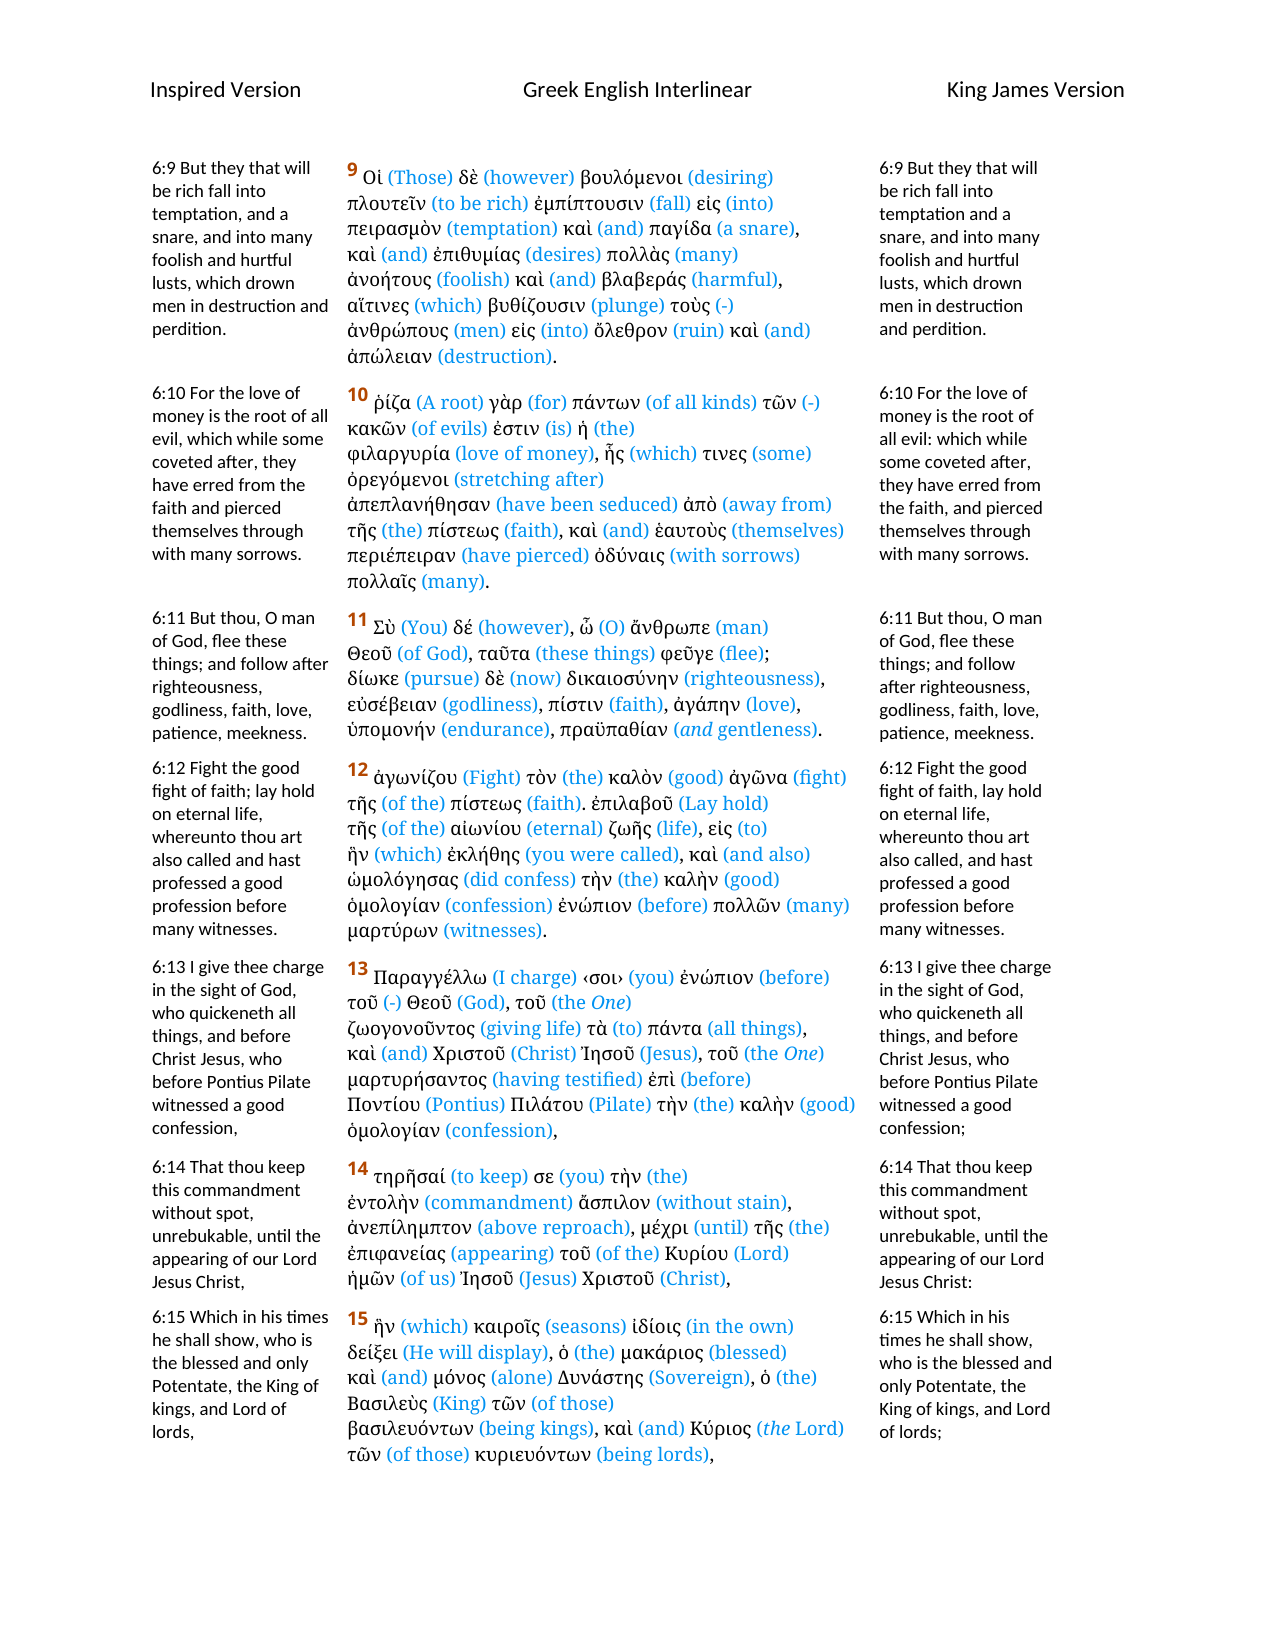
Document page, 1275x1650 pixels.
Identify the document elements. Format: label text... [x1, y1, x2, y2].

table_cell 6:14 That thou keep this commandment without spot, unrebukable, until the appearing of our Lord Jesus Christ, [141, 1149, 341, 1299]
table_cell 6:9 But they that will be rich fall into temptation and a snare, and into many foolish and hurtful lusts, which drown men in destruction and perdition. [868, 150, 1067, 375]
table_cell 6:14 That thou keep this commandment without spot, unrebukable, until the appearing of our Lord Jesus Christ: [868, 1149, 1067, 1299]
table_cell 9 Οἱ (Those) δὲ (however) βουλόμενοι (desiring) πλουτεῖν (to be rich) ἐμπίπτουσιν (fall) εἰς (into) πειρασμὸν (temptation) καὶ (and) παγίδα (a snare), καὶ (and) ἐπιθυμίας (desires) πολλὰς (many) ἀνοήτους (foolish) καὶ (and) βλαβεράς (harmful), αἵτινες (which) βυθίζουσιν (plunge) τοὺς (-) ἀνθρώπους (men) εἰς (into) ὄλεθρον (ruin) καὶ (and) ἀπώλειαν (destruction). [341, 150, 868, 375]
table_cell 6:15 Which in his times he shall show, who is the blessed and only Potentate, the King of kings, and Lord of lords; [868, 1299, 1067, 1473]
table_cell 6:10 For the love of money is the root of all evil: which while some coveted after, they have erred from the faith, and pierced themselves through with many sorrows. [868, 375, 1067, 600]
table_cell 14 τηρῆσαί (to keep) σε (you) τὴν (the) ἐντολὴν (commandment) ἄσπιλον (without stain), ἀνεπίλημπτον (above reproach), μέχρι (until) τῆς (the) ἐπιφανείας (appearing) τοῦ (of the) Κυρίου (Lord) ἡμῶν (of us) Ἰησοῦ (Jesus) Χριστοῦ (Christ), [341, 1149, 868, 1299]
table_cell 15 ἣν (which) καιροῖς (seasons) ἰδίοις (in the own) δείξει (He will display), ὁ (the) μακάριος (blessed) καὶ (and) μόνος (alone) Δυνάστης (Sovereign), ὁ (the) Βασιλεὺς (King) τῶν (of those) βασιλευόντων (being kings), καὶ (and) Κύριος (the Lord) τῶν (of those) κυριευόντων (being lords), [341, 1299, 868, 1473]
table_cell 6:13 I give thee charge in the sight of God, who quickeneth all things, and before Christ Jesus, who before Pontius Pilate witnessed a good confession, [141, 950, 341, 1149]
table_cell 10 ῥίζα (A root) γὰρ (for) πάντων (of all kinds) τῶν (-) κακῶν (of evils) ἐστιν (is) ἡ (the) φιλαργυρία (love of money), ἧς (which) τινες (some) ὀρεγόμενοι (stretching after) ἀπεπλανήθησαν (have been seduced) ἀπὸ (away from) τῆς (the) πίστεως (faith), καὶ (and) ἑαυτοὺς (themselves) περιέπειραν (have pierced) ὀδύναις (with sorrows) πολλαῖς (many). [341, 375, 868, 600]
table_cell 12 ἀγωνίζου (Fight) τὸν (the) καλὸν (good) ἀγῶνα (fight) τῆς (of the) πίστεως (faith). ἐπιλαβοῦ (Lay hold) τῆς (of the) αἰωνίου (eternal) ζωῆς (life), εἰς (to) ἣν (which) ἐκλήθης (you were called), καὶ (and also) ὡμολόγησας (did confess) τὴν (the) καλὴν (good) ὁμολογίαν (confession) ἐνώπιον (before) πολλῶν (many) μαρτύρων (witnesses). [341, 750, 868, 949]
table_cell 6:15 Which in his times he shall show, who is the blessed and only Potentate, the King of kings, and Lord of lords, [141, 1299, 341, 1473]
table_cell 11 Σὺ (You) δέ (however), ὦ (O) ἄνθρωπε (man) Θεοῦ (of God), ταῦτα (these things) φεῦγε (flee); δίωκε (pursue) δὲ (now) δικαιοσύνην (righteousness), εὐσέβειαν (godliness), πίστιν (faith), ἀγάπην (love), ὑπομονήν (endurance), πραϋπαθίαν (and gentleness). [341, 600, 868, 750]
table_cell 6:12 Fight the good fight of faith; lay hold on eternal life, whereunto thou art also called and hast professed a good profession before many witnesses. [141, 750, 341, 949]
table_cell 6:11 But thou, O man of God, flee these things; and follow after righteousness, godliness, faith, love, patience, meekness. [141, 600, 341, 750]
table_cell 13 Παραγγέλλω (I charge) ‹σοι› (you) ἐνώπιον (before) τοῦ (-) Θεοῦ (God), τοῦ (the One) ζωογονοῦντος (giving life) τὰ (to) πάντα (all things), καὶ (and) Χριστοῦ (Christ) Ἰησοῦ (Jesus), τοῦ (the One) μαρτυρήσαντος (having testified) ἐπὶ (before) Ποντίου (Pontius) Πιλάτου (Pilate) τὴν (the) καλὴν (good) ὁμολογίαν (confession), [341, 950, 868, 1149]
table_cell 6:13 I give thee charge in the sight of God, who quickeneth all things, and before Christ Jesus, who before Pontius Pilate witnessed a good confession; [868, 950, 1067, 1149]
table_cell 6:11 But thou, O man of God, flee these things; and follow after righteousness, godliness, faith, love, patience, meekness. [868, 600, 1067, 750]
table_cell 6:12 Fight the good fight of faith, lay hold on eternal life, whereunto thou art also called, and hast professed a good profession before many witnesses. [868, 750, 1067, 949]
table_cell 6:10 For the love of money is the root of all evil, which while some coveted after, they have erred from the faith and pierced themselves through with many sorrows. [141, 375, 341, 600]
table_cell 6:9 But they that will be rich fall into temptation, and a snare, and into many foolish and hurtful lusts, which drown men in destruction and perdition. [141, 150, 341, 375]
